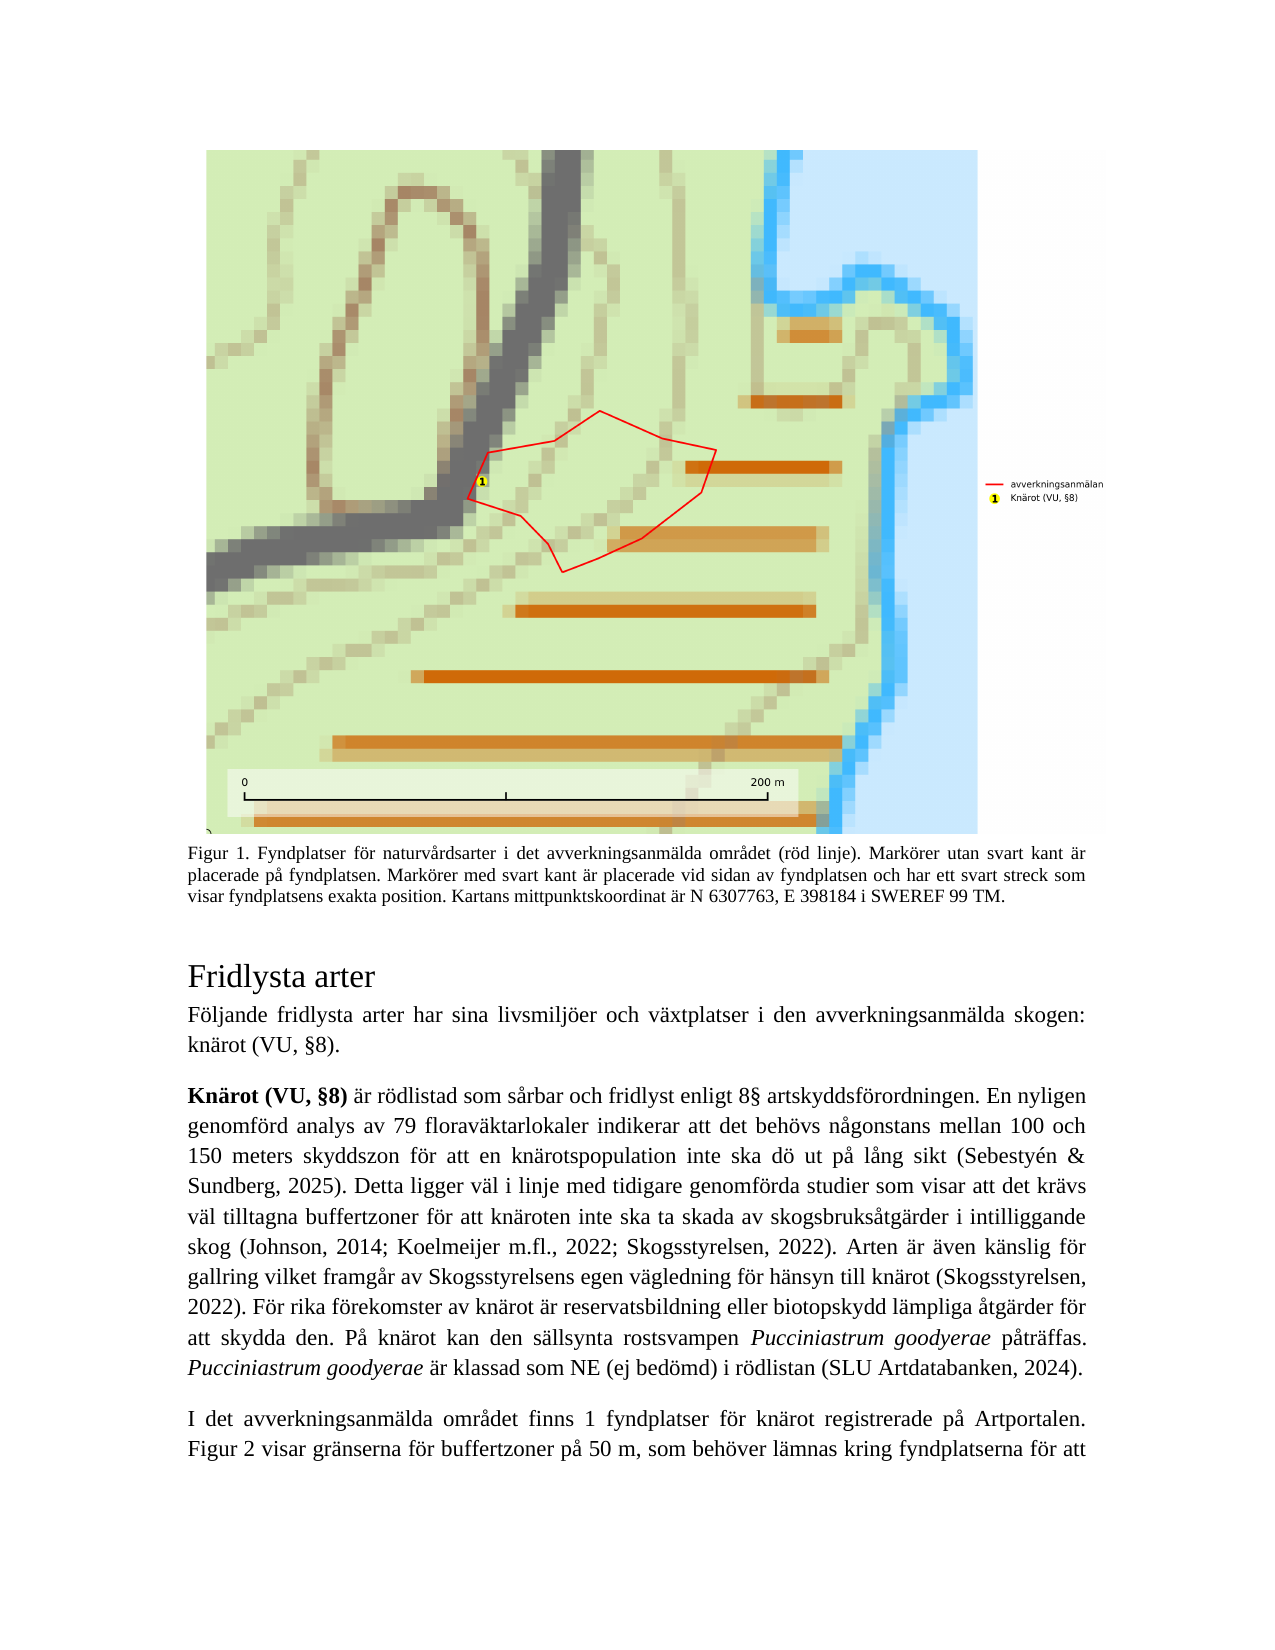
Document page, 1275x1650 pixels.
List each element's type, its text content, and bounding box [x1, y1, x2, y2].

text Följande fridlysta arter har sina livsmiljöer och växtplatser i den avverkningsanmälda skogen: knärot (VU, §8). [187, 1001, 1087, 1057]
text Figur 1. Fyndplatser för naturvårdsarter i det avverkningsanmälda området (röd linje). Markörer utan svart kant är placerade på fyndplatsen. Markörer med svart kant är placerade vid sidan av fyndplatsen och har ett svart streck som visar fyndplatsens exakta position. Kartans mittpunktskoordinat är N 6307763, E 398184 i SWEREF 99 TM. [187, 842, 1087, 907]
subtitle Fridlysta arter [187, 957, 1087, 995]
text Knärot (VU, §8) är rödlistad som sårbar och fridlyst enligt 8§ artskyddsförordningen. En nyligen genomförd analys av 79 floraväktarlokaler indikerar att det behövs någonstans mellan 100 och 150 meters skyddszon för att en knärotspopulation inte ska dö ut på lång sikt (Sebestyén & Sundberg, 2025). Detta ligger väl i linje med tidigare genomförda studier som visar att det krävs väl tilltagna buffertzoner för att knäroten inte ska ta skada av skogsbruksåtgärder i intilliggande skog (Johnson, 2014; Koelmeijer m.fl., 2022; Skogsstyrelsen, 2022). Arten är även känslig för gallring vilket framgår av Skogsstyrelsens egen vägledning för hänsyn till knärot (Skogsstyrelsen, 2022). För rika förekomster av knärot är reservatsbildning eller biotopskydd lämpliga åtgärder för att skydda den. På knärot kan den sällsynta rostsvampen Pucciniastrum goodyerae påträffas. Pucciniastrum goodyerae är klassad som NE (ej bedömd) i rödlistan (SLU Artdatabanken, 2024). [187, 1082, 1087, 1380]
picture [206, 150, 1107, 834]
